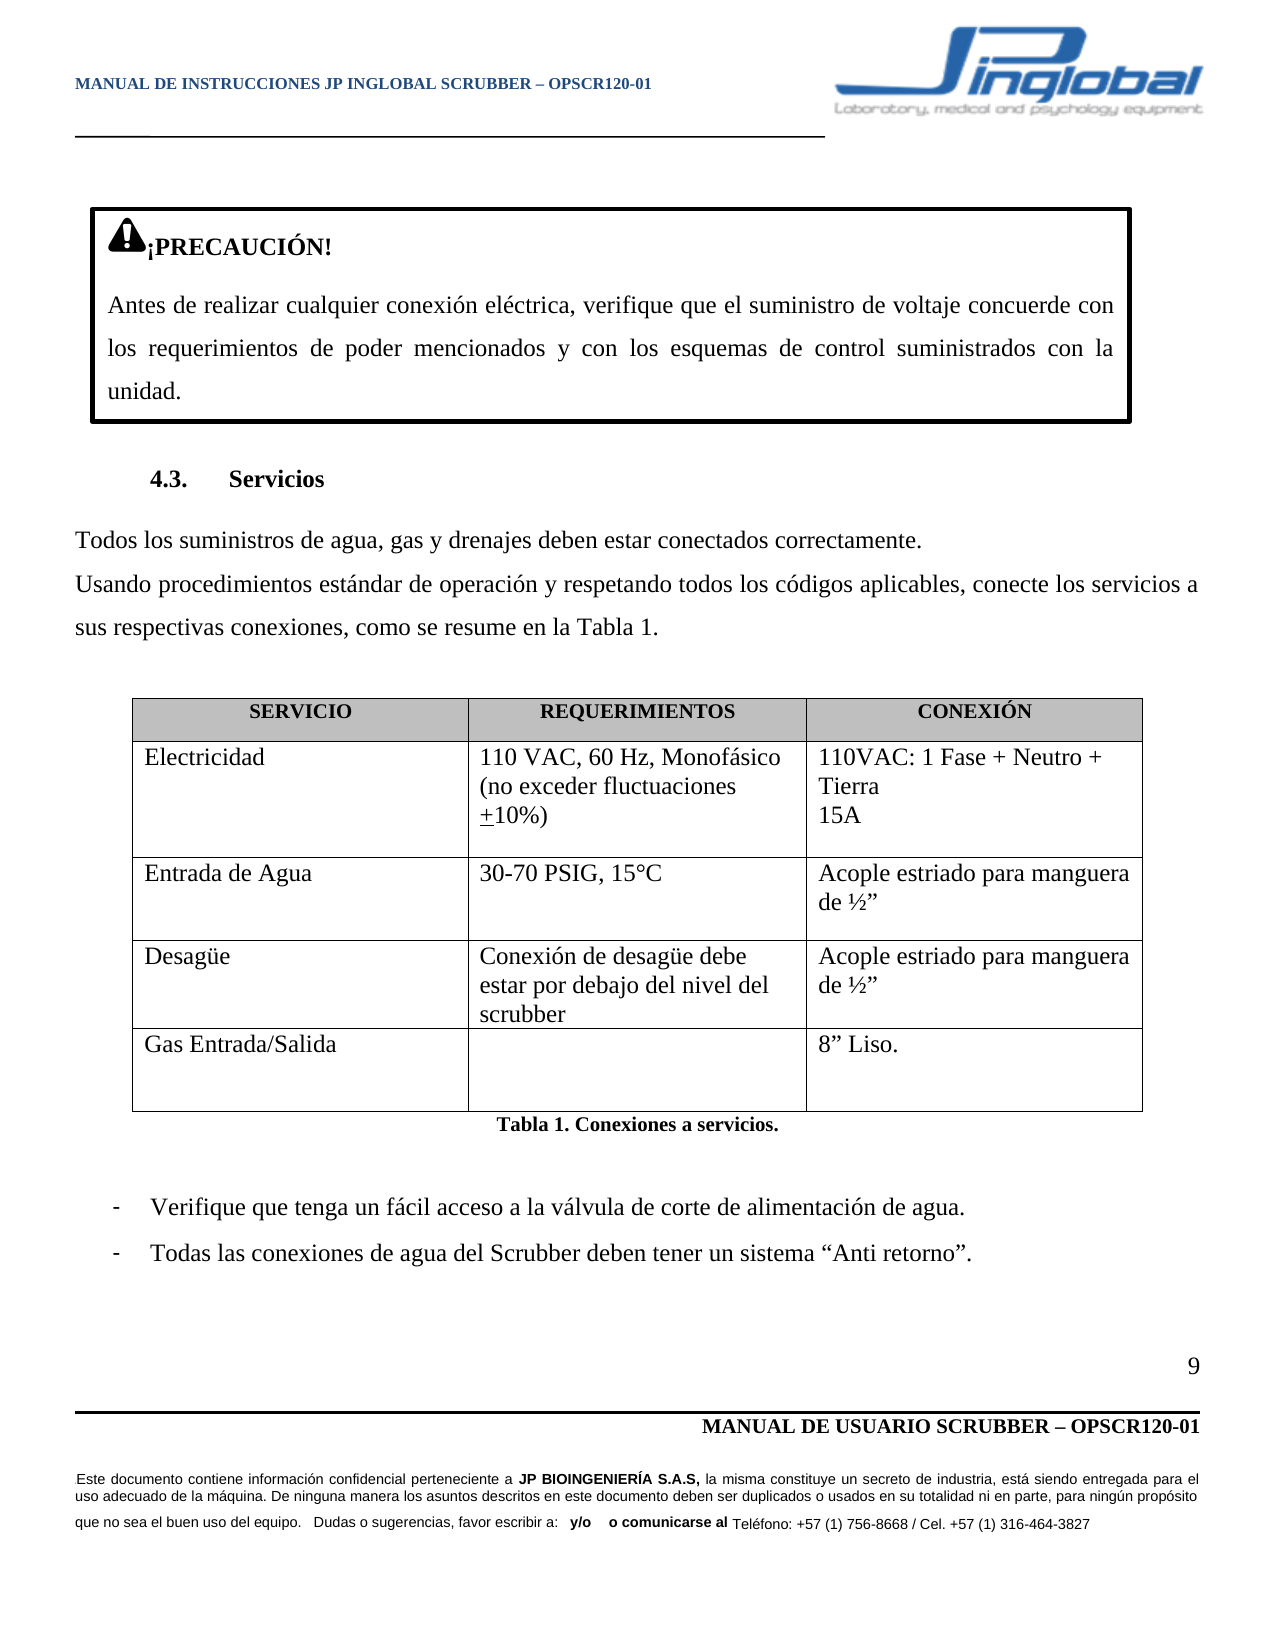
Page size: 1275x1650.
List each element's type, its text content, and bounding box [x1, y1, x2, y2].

table_cell Electricidad [133, 742, 468, 857]
table_header REQUERIMIENTOS [469, 699, 806, 741]
table_cell Desagüe [133, 941, 468, 1028]
table_cell Acople estriado para manguera de ½” [807, 941, 1142, 1028]
table_cell 30-70 PSIG, 15°C [469, 858, 806, 940]
text Usando procedimientos estándar de operación y respetando todos los códigos aplicables, conecte los servicios a sus respectivas conexiones, como se resume en la Tabla 1. [75, 569, 1200, 641]
table_header CONEXIÓN [807, 699, 1142, 741]
table_cell Entrada de Agua [133, 858, 468, 940]
list Todas las conexiones de agua del Scrubber deben tener un sistema “Anti retorno”. [112, 1237, 1200, 1267]
list Servicios [150, 464, 1200, 492]
table_cell Acople estriado para manguera de ½” [807, 858, 1142, 940]
table_cell 110VAC: 1 Fase + Neutro + Tierra 15A [807, 742, 1142, 857]
picture [107, 216, 147, 256]
text Tabla 1. Conexiones a servicios. [75, 1112, 1200, 1136]
table_header SERVICIO [133, 699, 468, 741]
text Todos los suministros de agua, gas y drenajes deben estar conectados correctamente. [75, 526, 1200, 554]
list Verifique que tenga un fácil acceso a la válvula de corte de alimentación de agua. [112, 1191, 1200, 1222]
table_cell 8” Liso. [807, 1029, 1142, 1111]
table_cell [469, 1029, 806, 1111]
table_cell Conexión de desagüe debe estar por debajo del nivel del scrubber [469, 941, 806, 1028]
table_cell 110 VAC, 60 Hz, Monofásico (no exceder fluctuaciones +10%) [469, 742, 806, 857]
picture [812, 13, 1227, 130]
table_cell Gas Entrada/Salida [133, 1029, 468, 1111]
